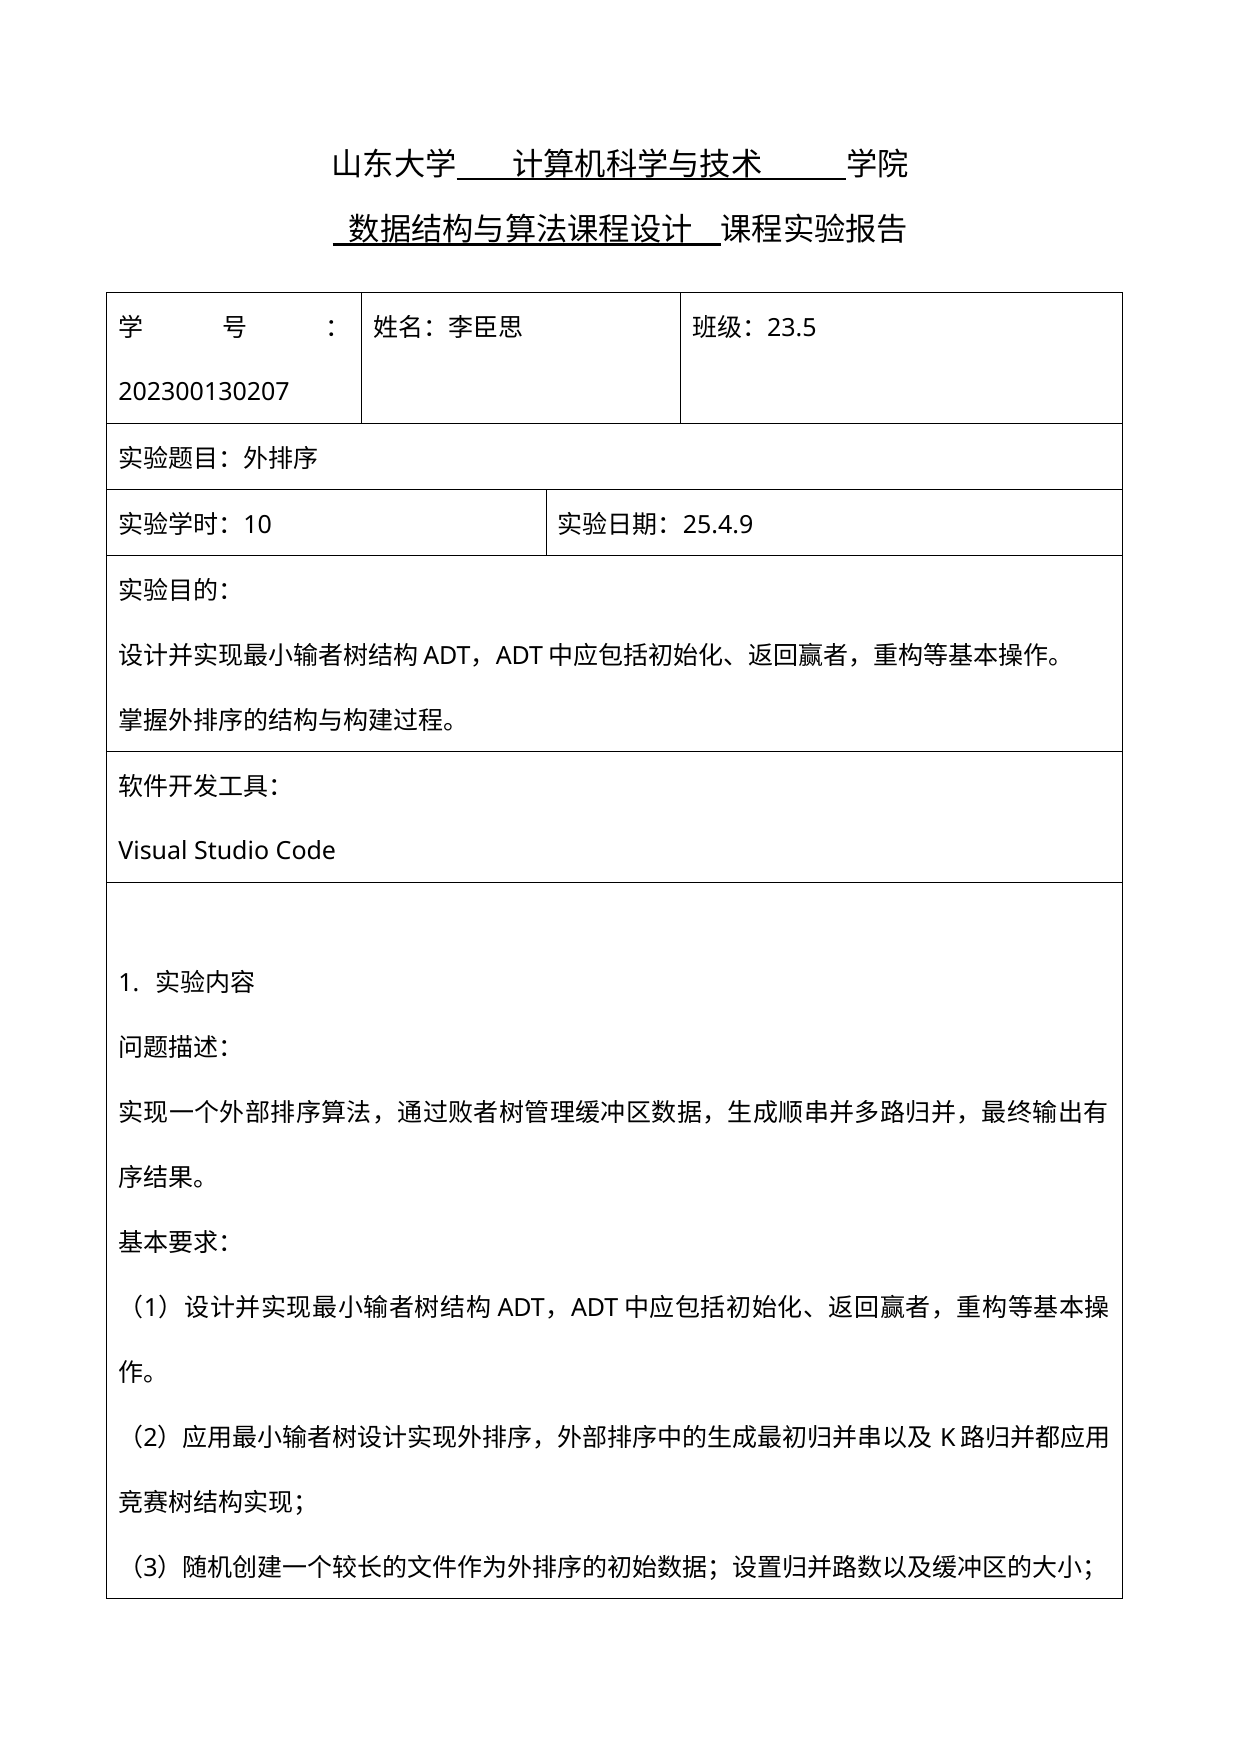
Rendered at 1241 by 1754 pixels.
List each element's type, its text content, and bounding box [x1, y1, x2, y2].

table_header 学号：202300130207 [107, 293, 361, 423]
table_cell 实验题目：外排序 [107, 424, 1122, 489]
table_header 姓名：李臣思 [362, 293, 680, 423]
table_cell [107, 883, 1122, 1598]
text 山东大学 计算机科学与技术 学院 [118, 129, 1122, 194]
table_cell 实验学时：10 [107, 490, 546, 555]
table_header 班级：23.5 [681, 293, 1122, 423]
text 数据结构与算法课程设计 课程实验报告 [118, 194, 1122, 259]
table_cell 实验日期：25.4.9 [547, 490, 1122, 555]
table_cell 软件开发工具： Visual Studio Code [107, 752, 1122, 882]
table_cell 实验目的： 设计并实现最小输者树结构ADT，ADT中应包括初始化、返回赢者，重构等基本操作。 掌握外排序的结构与构建过程。 [107, 556, 1122, 751]
